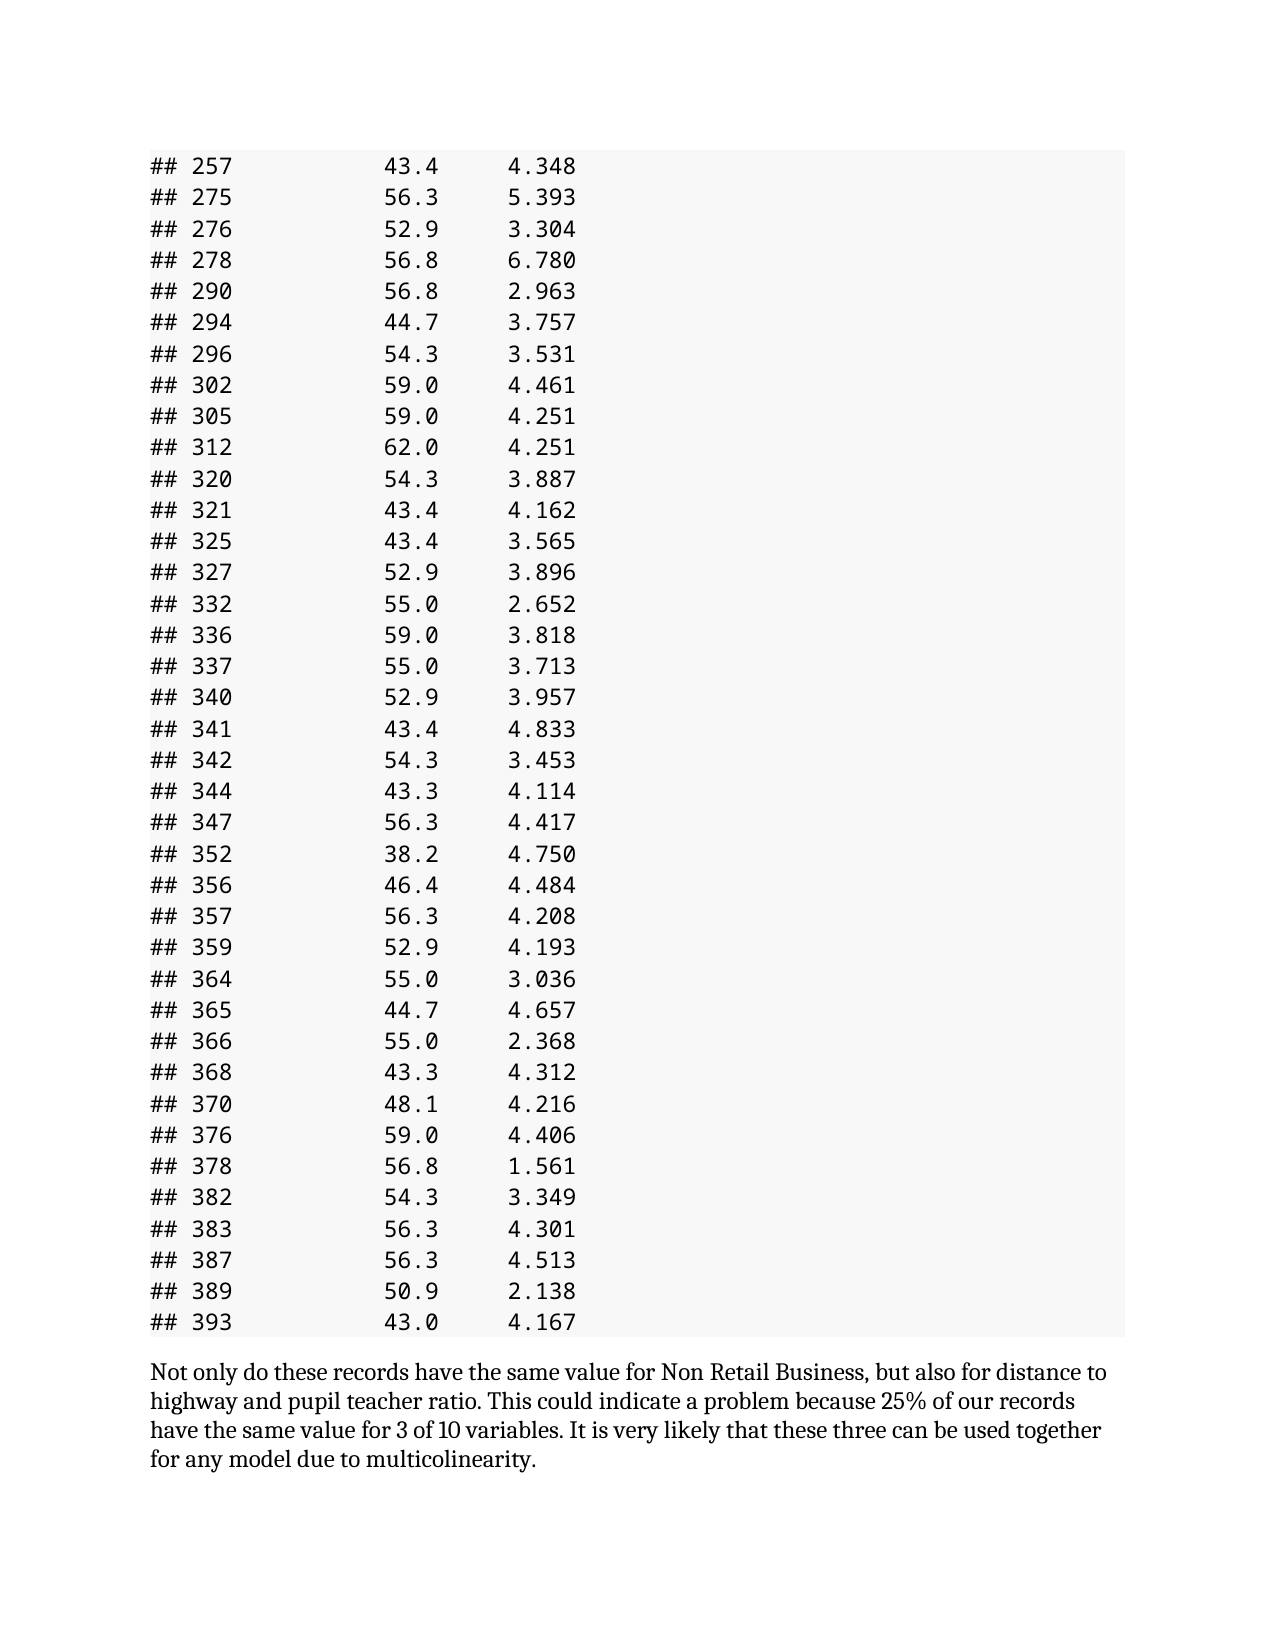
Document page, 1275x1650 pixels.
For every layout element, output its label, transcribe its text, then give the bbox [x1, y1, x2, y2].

text Not only do these records have the same value for Non Retail Business, but also for distance to highway and pupil teacher ratio. This could indicate a problem because 25% of our records have the same value for 3 of 10 variables. It is very likely that these three can be used together for any model due to multicolinearity. [150, 1358, 1125, 1473]
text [150, 150, 1125, 1337]
